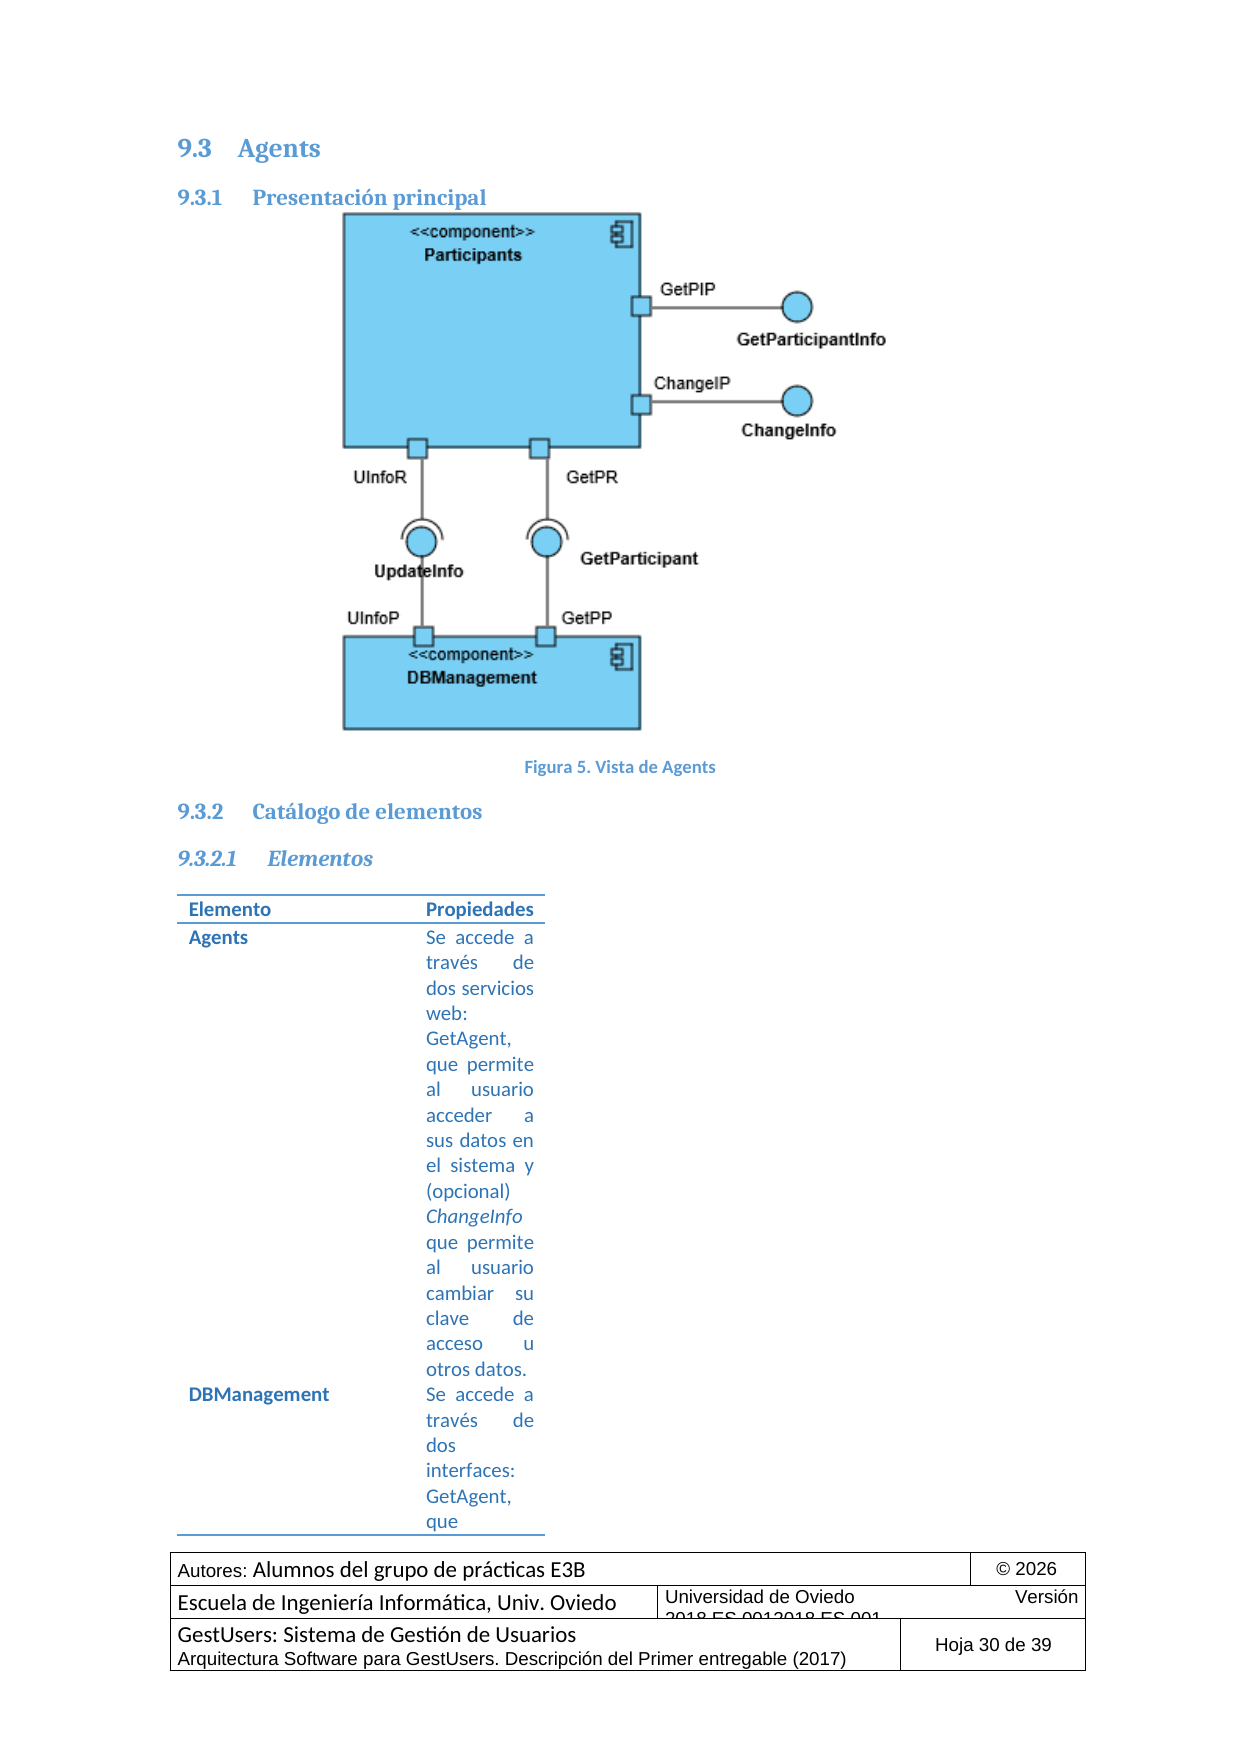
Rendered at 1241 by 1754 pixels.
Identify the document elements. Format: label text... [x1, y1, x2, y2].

subtitle Catálogo de elementos [177, 799, 1063, 825]
table_header Propiedades [415, 896, 545, 922]
subtitle Presentación principal [177, 185, 1063, 211]
table_cell Se accede a través de dos servicios web: GetAgent, que permite al usuario acceder a sus datos en el sistema y (opcional) ChangeInfo que permite al usuario cambiar su clave de acceso u otros datos. [415, 924, 545, 1381]
table_cell Agents [177, 924, 414, 1381]
subtitle Agents [177, 133, 1063, 164]
table_cell DBManagement [177, 1381, 414, 1534]
table_header Elemento [177, 896, 414, 922]
subtitle Elementos [177, 846, 1063, 872]
picture [327, 211, 914, 737]
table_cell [415, 1381, 545, 1534]
